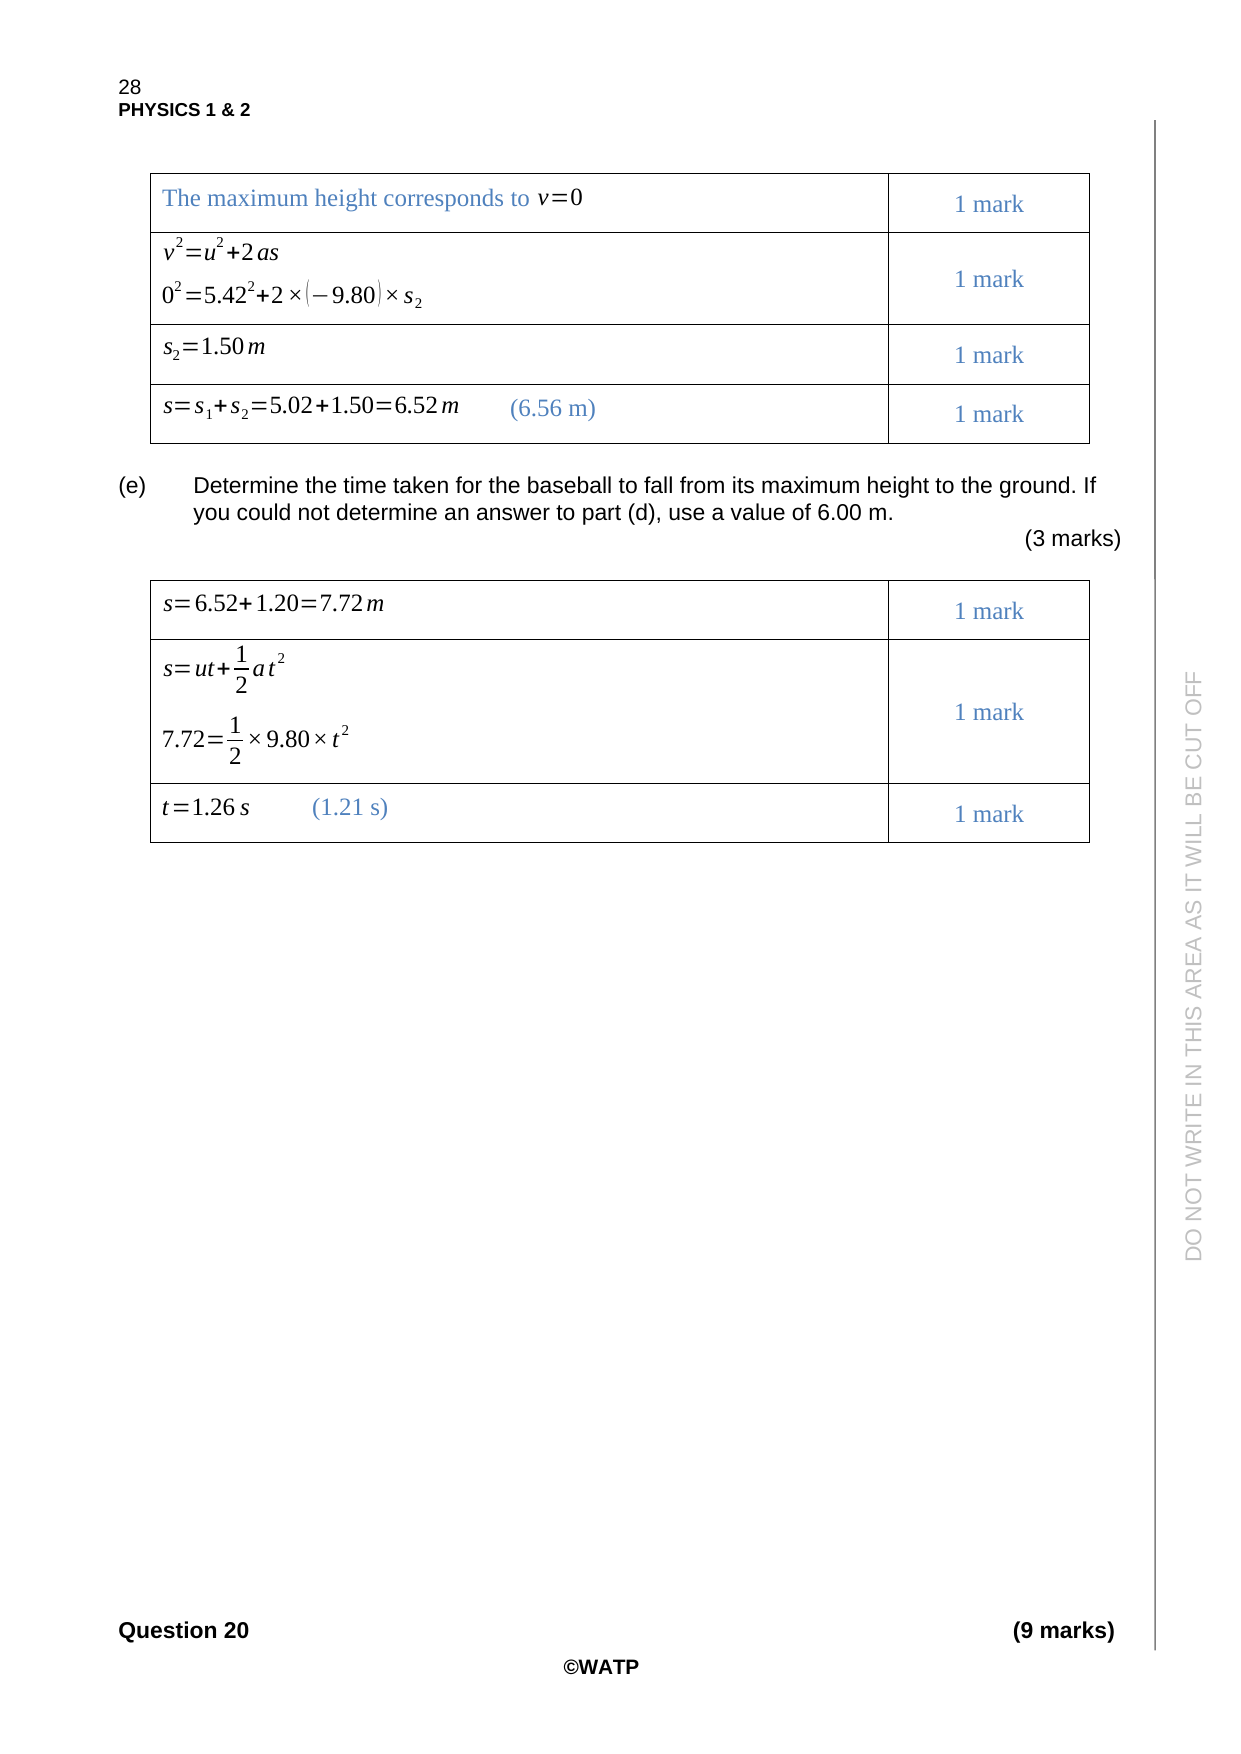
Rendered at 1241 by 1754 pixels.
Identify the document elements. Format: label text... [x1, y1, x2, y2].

table_cell 1 mark [889, 385, 1089, 442]
table_header [151, 581, 888, 639]
table_cell 1 mark [889, 233, 1089, 324]
table_header 1 mark [889, 174, 1089, 232]
table_cell [151, 233, 888, 324]
table_header 1 mark [889, 581, 1089, 639]
table_header The maximum height corresponds to [151, 174, 888, 232]
table_cell 1 mark [889, 640, 1089, 783]
text Question 20 (9 marks) [118, 1617, 1122, 1643]
text (3 marks) [1018, 525, 1122, 551]
table_cell (6.56 m) [151, 385, 888, 442]
table_cell (1.21 s) [151, 784, 888, 842]
text (e) Determine the time taken for the baseball to fall from its maximum height to the ground. If you could not determine an answer to part (d), use a value of 6.00 m. [118, 472, 1122, 525]
table_cell [151, 325, 888, 383]
table_cell 1 mark [889, 784, 1089, 842]
table_cell [151, 640, 888, 783]
table_cell 1 mark [889, 325, 1089, 383]
